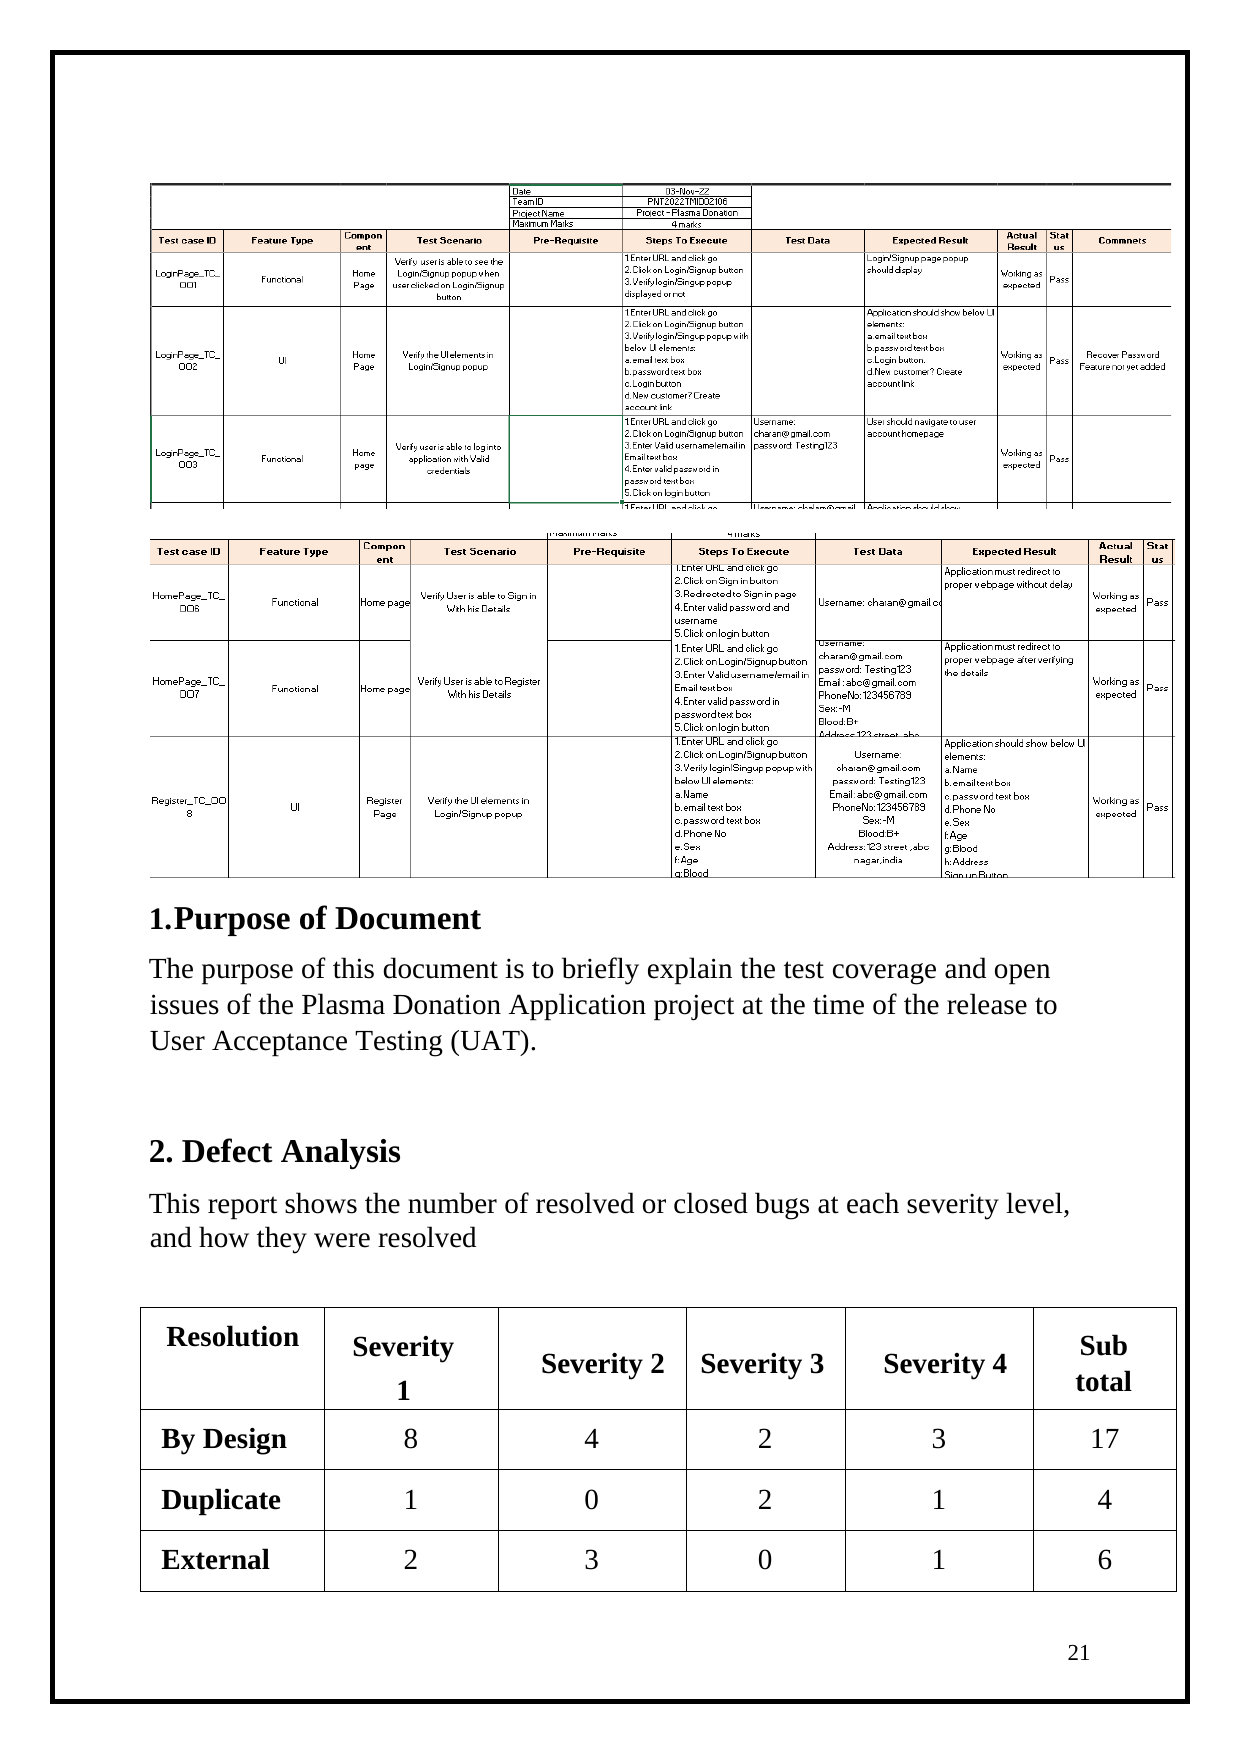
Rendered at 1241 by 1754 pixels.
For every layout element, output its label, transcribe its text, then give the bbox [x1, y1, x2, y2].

text The purpose of this document is to briefly explain the test coverage and open issues of the Plasma Donation Application project at the time of the release to User Acceptance Testing (UAT). [148, 952, 1119, 1056]
subtitle Defect Analysis [148, 1132, 1185, 1170]
table_cell 2 [325, 1531, 498, 1591]
table_cell 2 [687, 1410, 845, 1469]
table_cell 17 [1034, 1410, 1176, 1469]
table_cell 1 [846, 1470, 1033, 1530]
table_cell External [141, 1531, 324, 1591]
picture [150, 183, 1172, 509]
table_cell Duplicate [141, 1470, 324, 1530]
table_header Resolution [141, 1308, 324, 1409]
table_header Severity 4 [846, 1308, 1033, 1409]
table_cell 0 [499, 1470, 686, 1530]
table_cell By Design [141, 1410, 324, 1469]
table_cell 6 [1034, 1531, 1176, 1591]
table_cell 0 [687, 1531, 845, 1591]
table_cell 1 [325, 1470, 498, 1530]
table_cell 3 [499, 1531, 686, 1591]
table_cell 4 [499, 1410, 686, 1469]
table_cell 3 [846, 1410, 1033, 1469]
picture [150, 533, 1175, 878]
table_cell 1 [846, 1531, 1033, 1591]
list Purpose of Document [148, 898, 1185, 937]
text This report shows the number of resolved or closed bugs at each severity level, and how they were resolved [148, 1186, 1110, 1254]
table_header Severity 1 [325, 1308, 498, 1409]
table_cell 2 [687, 1470, 845, 1530]
table_cell 4 [1034, 1470, 1176, 1530]
table_header Severity 3 [687, 1308, 845, 1409]
table_header Severity 2 [499, 1308, 686, 1409]
table_cell 8 [325, 1410, 498, 1469]
table_header Sub total [1034, 1308, 1176, 1409]
